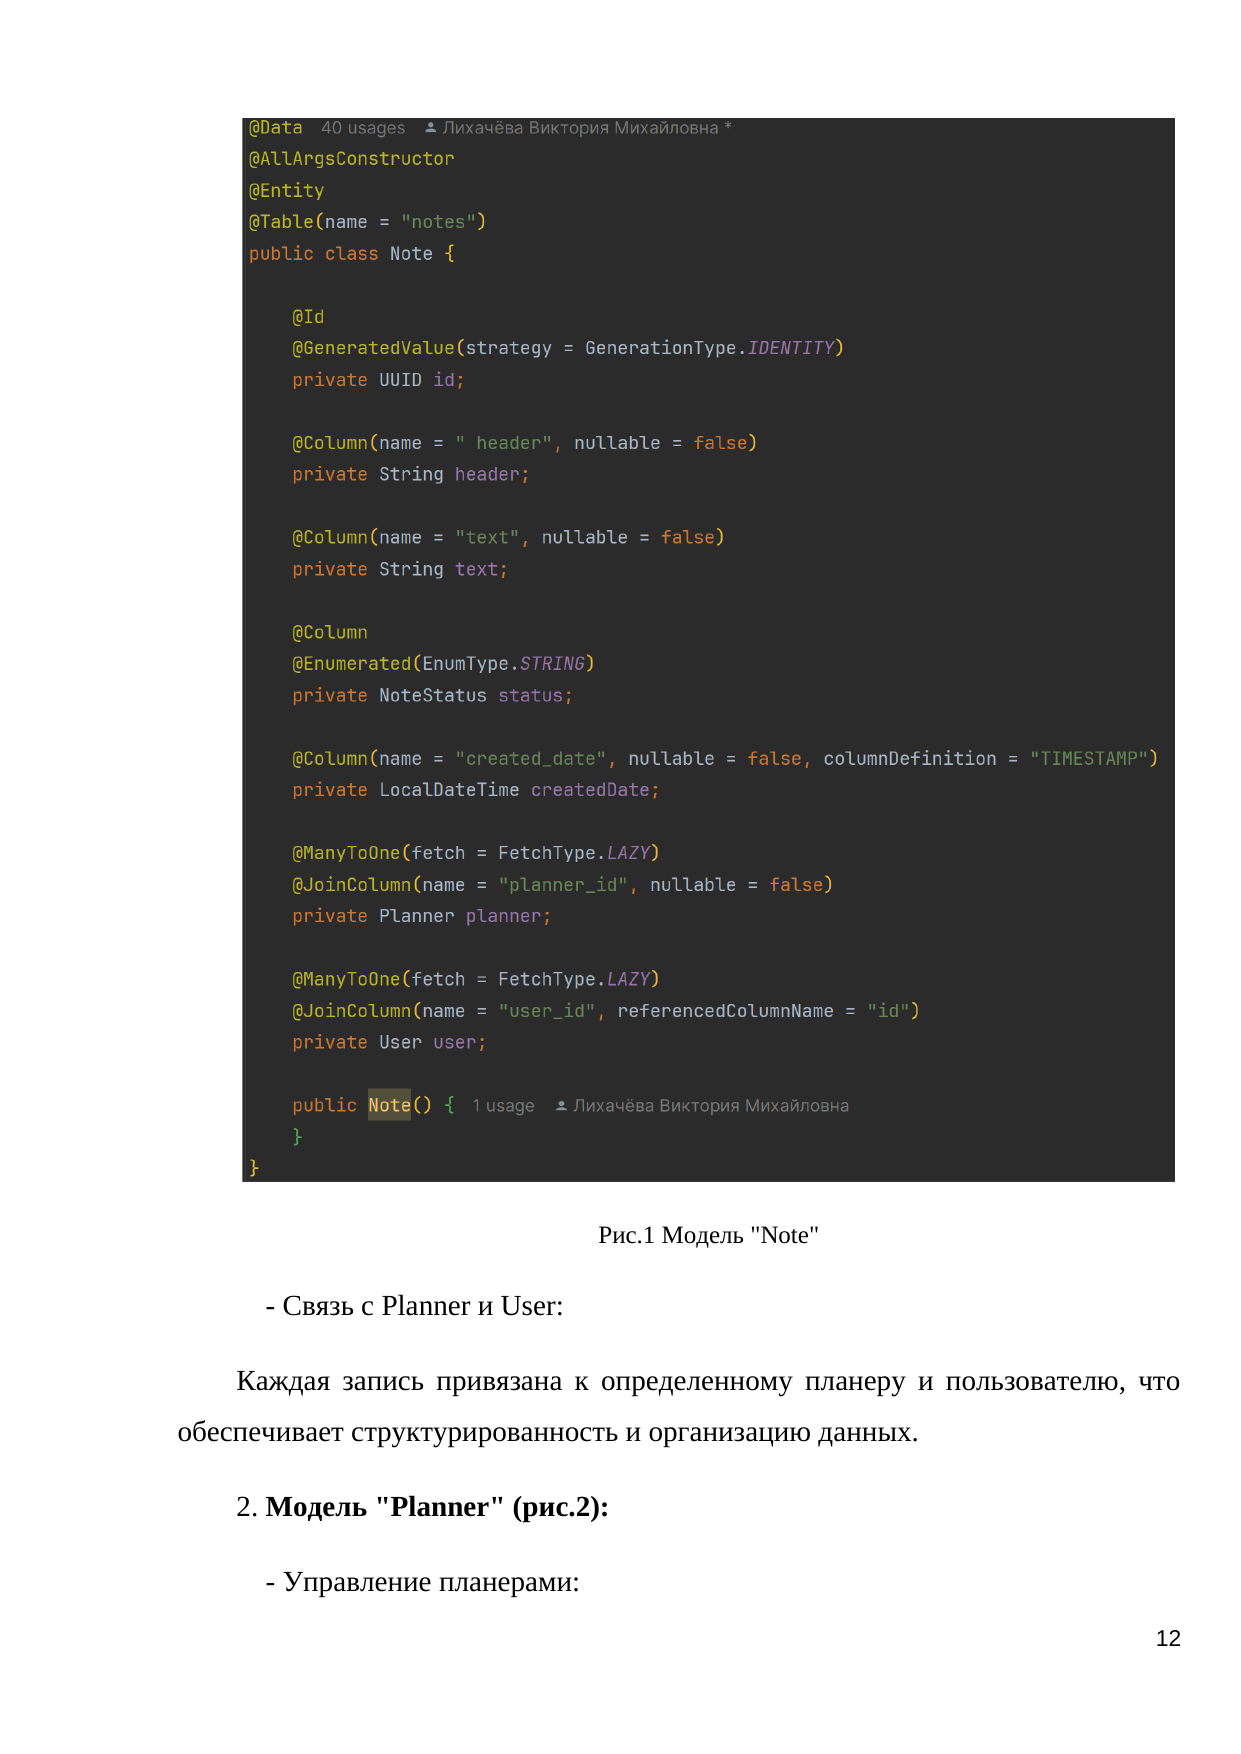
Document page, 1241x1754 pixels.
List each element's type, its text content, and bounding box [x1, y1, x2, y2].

text - Управление планерами: [177, 1564, 1181, 1598]
text 2. Модель "Planner" (рис.2): [177, 1489, 1181, 1523]
picture [242, 118, 1175, 1182]
text Рис.1 Модель "Note" [177, 1220, 1181, 1249]
text Каждая запись привязана к определенному планеру и пользователю, что обеспечивает структурированность и организацию данных. [177, 1363, 1181, 1447]
text - Связь с Planner и User: [177, 1288, 1181, 1322]
